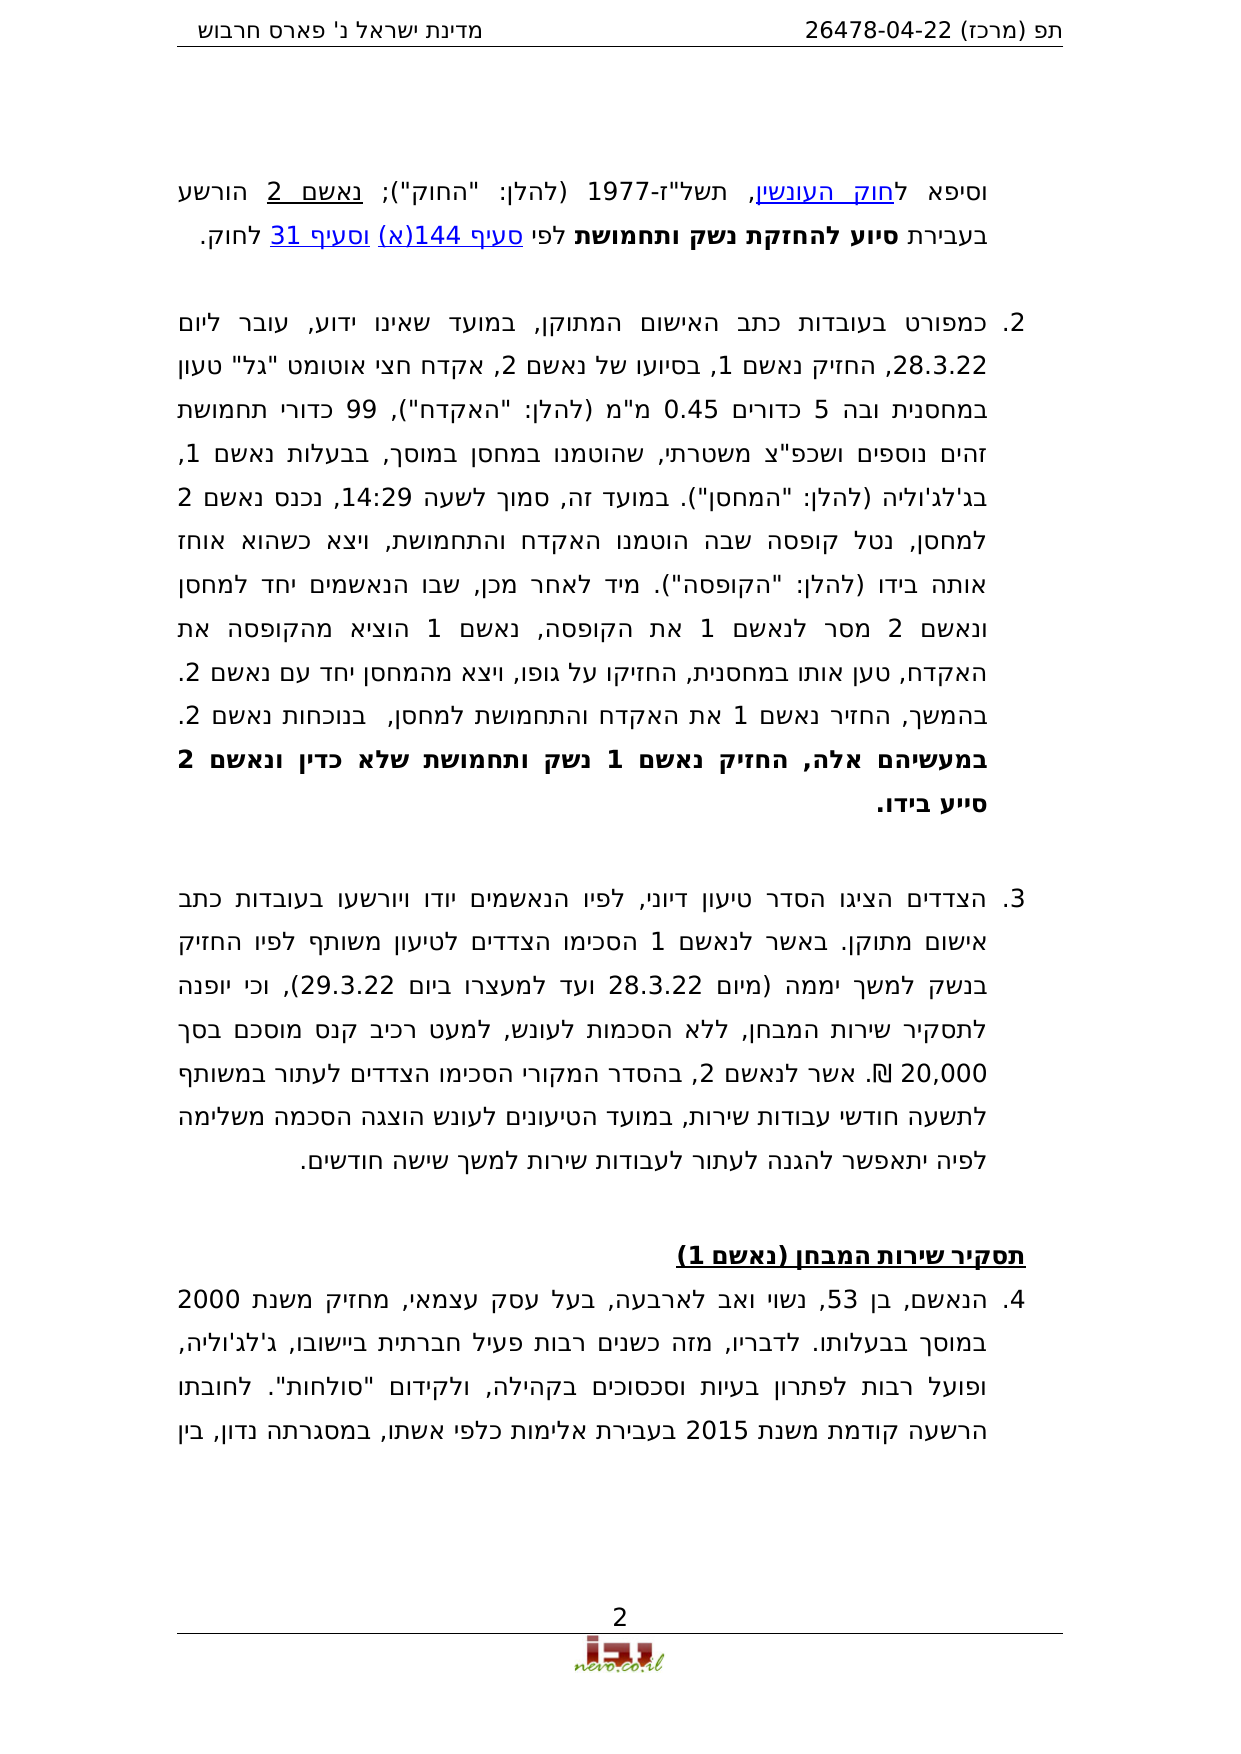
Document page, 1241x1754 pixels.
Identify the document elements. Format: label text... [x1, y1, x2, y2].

picture [574, 1635, 666, 1673]
list כמפורט בעובדות כתב האישום המתוקן, במועד שאינו ידוע, עובר ליום 28.3.22, החזיק נאשם 1, בסיועו של נאשם 2, אקדח חצי אוטומט "גל" טעון במחסנית ובה 5 כדורים 0.45 מ"מ (להלן: "האקדח"), 99 כדורי תחמושת זהים נוספים ושכפ"צ משטרתי, שהוטמנו במחסן במוסך, בבעלות נאשם 1, בג'לג'וליה (להלן: "המחסן"). במועד זה, סמוך לשעה 14:29, נכנס נאשם 2 למחסן, נטל קופסה שבה הוטמנו האקדח והתחמושת, ויצא כשהוא אוחז אותה בידו (להלן: "הקופסה"). מיד לאחר מכן, שבו הנאשמים יחד למחסן ונאשם 2 מסר לנאשם 1 את הקופסה, נאשם 1 הוציא מהקופסה את האקדח, טען אותו במחסנית, החזיקו על גופו, ויצא מהמחסן יחד עם נאשם 2. בהמשך, החזיר נאשם 1 את האקדח והתחמושת למחסן, בנוכחות נאשם 2. במעשיהם אלה, החזיק נאשם 1 נשק ותחמושת שלא כדין ונאשם 2 סייע בידו. [177, 308, 1026, 818]
text תסקיר שירות המבחן (נאשם 1) [177, 1241, 1063, 1270]
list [177, 1285, 1026, 1445]
list הצדדים הציגו הסדר טיעון דיוני, לפיו הנאשמים יודו ויורשעו בעובדות כתב אישום מתוקן. באשר לנאשם 1 הסכימו הצדדים לטיעון משותף לפיו החזיק בנשק למשך יממה (מיום 28.3.22 ועד למעצרו ביום 29.3.22), וכי יופנה לתסקיר שירות המבחן, ללא הסכמות לעונש, למעט רכיב קנס מוסכם בסך 20,000 ₪. אשר לנאשם 2, בהסדר המקורי הסכימו הצדדים לעתור במשותף לתשעה חודשי עבודות שירות, במועד הטיעונים לעונש הוצגה הסכמה משלימה לפיה יתאפשר להגנה לעתור לעבודות שירות למשך שישה חודשים. [177, 884, 1026, 1176]
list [177, 177, 1026, 250]
